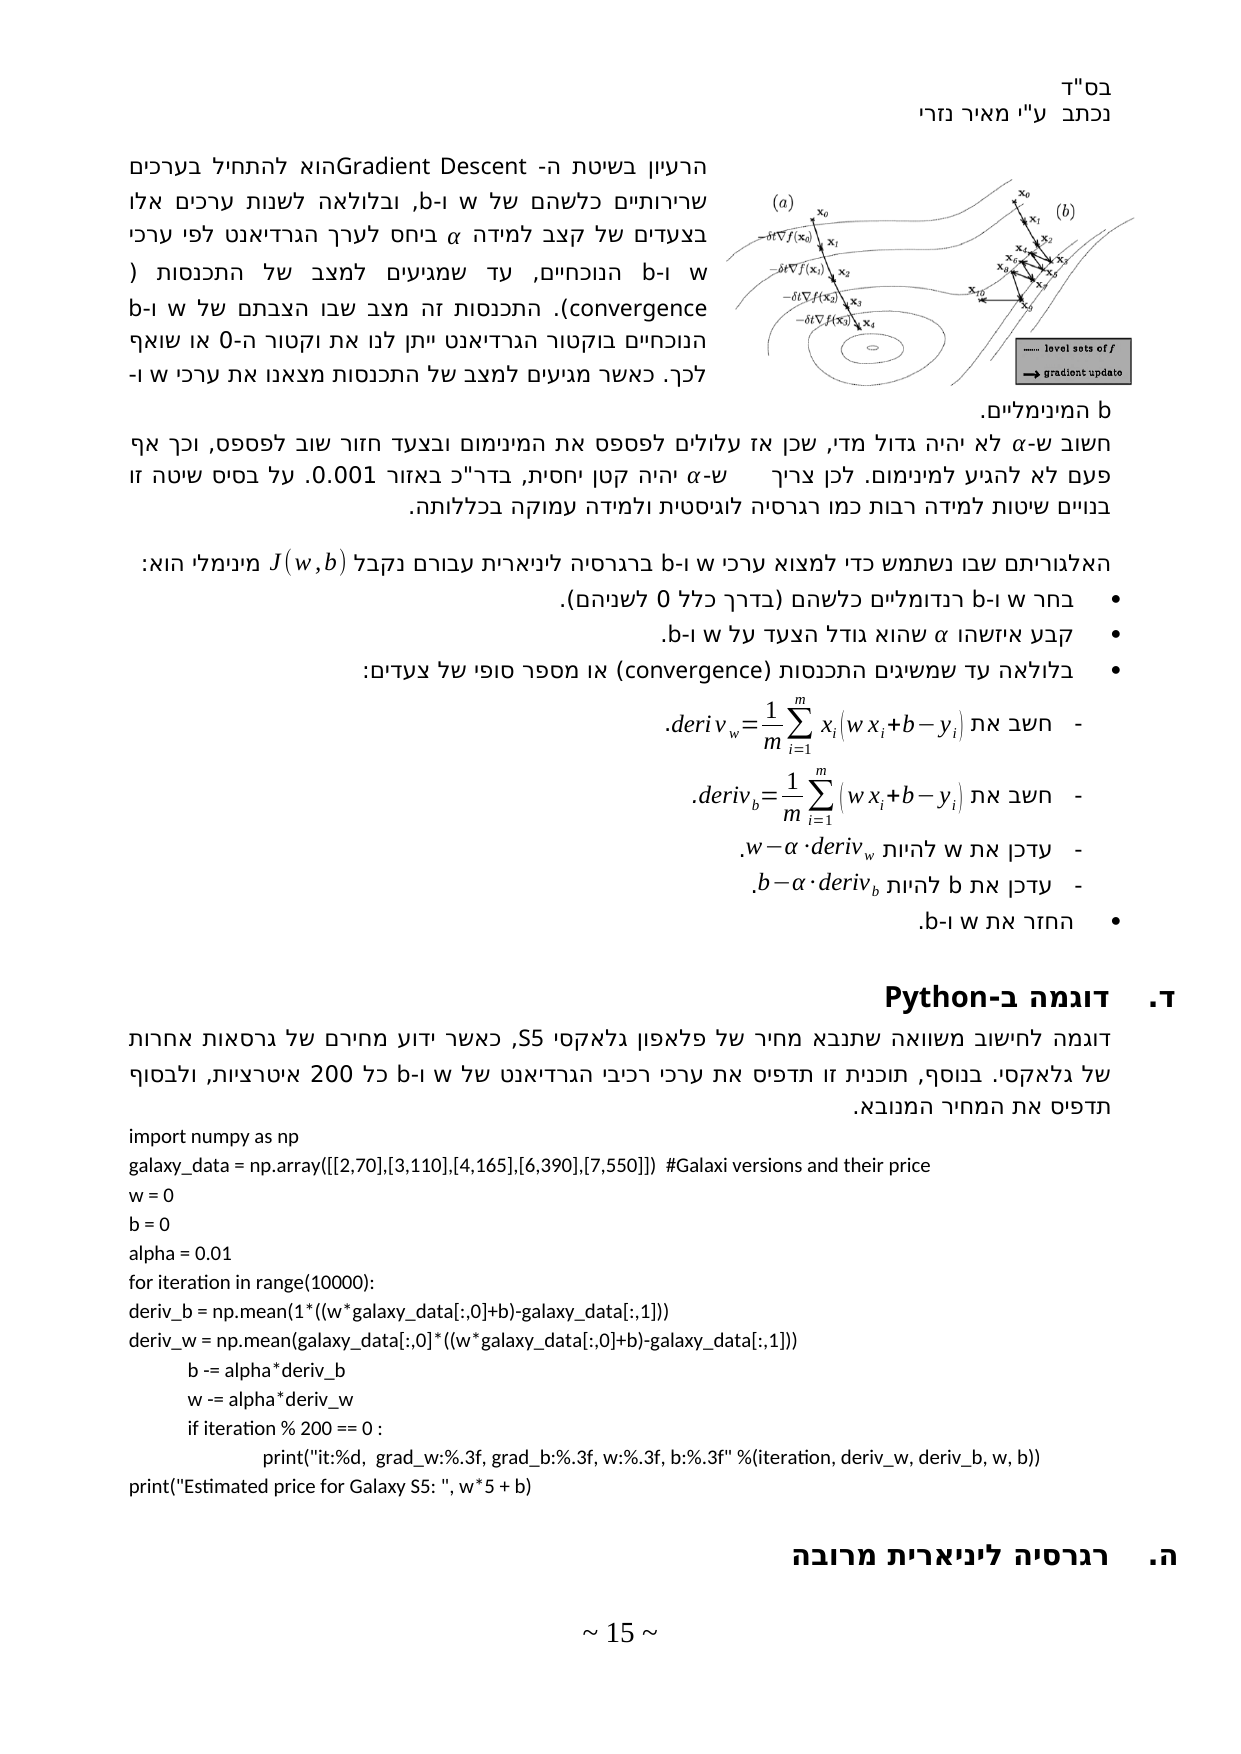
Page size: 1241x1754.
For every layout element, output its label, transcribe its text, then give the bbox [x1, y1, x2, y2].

text galaxy_data = np.array([[2,70],[3,110],[4,165],[6,390],[7,550]]) #Galaxi versions and their price [128, 1153, 1112, 1178]
text דוגמה לחישוב משוואה שתנבא מחיר של פלאפון גלאקסי S5, כאשר ידוע מחירם של גרסאות אחרות של גלאקסי. בנוסף, תוכנית זו תדפיס את ערכי רכיבי הגרדיאנט של w ו-b כל 200 איטרציות, ולבסוף תדפיס את המחיר המנובא. [128, 1022, 1112, 1119]
text b -= alpha*deriv_b [128, 1357, 1112, 1382]
list קבע איזשהו שהוא גודל הצעד על w ו-b. [128, 618, 1112, 650]
text חשוב ש- לא יהיה גדול מדי, שכן אז עלולים לפספס את המינימום ובצעד חזור שוב לפספס, וכך אף פעם לא להגיע למינימום. לכן צריך ש- יהיה קטן יחסית, בדר"כ באזור 0.001. על בסיס שיטה זו בנויים שיטות למידה רבות כמו רגרסיה לוגיסטית ולמידה עמוקה בכללותה. [128, 430, 1112, 520]
list בלולאה עד שמשיגים התכנסות (convergence) או מספר סופי של צעדים: [128, 654, 1112, 686]
text w = 0 [128, 1182, 1112, 1207]
list חשב את . [128, 690, 1074, 758]
text האלגוריתם שבו נשתמש כדי למצוא ערכי w ו-b ברגרסיה ליניארית עבורם נקבל מינימלי הוא: [128, 547, 1112, 578]
text b = 0 [128, 1211, 1112, 1236]
list חשב את . [128, 762, 1074, 829]
text for iteration in range(10000): [128, 1269, 1112, 1295]
text deriv_b = np.mean(1*((w*galaxy_data[:,0]+b)-galaxy_data[:,1])) [128, 1298, 1112, 1324]
text if iteration % 200 == 0 : [128, 1415, 1112, 1441]
text print("Estimated price for Galaxy S5: ", w*5 + b) [128, 1473, 1112, 1499]
subtitle דוגמה ב-Python [128, 977, 1147, 1016]
list עדכן את w להיות . [128, 833, 1074, 864]
text deriv_w = np.mean(galaxy_data[:,0]*((w*galaxy_data[:,0]+b)-galaxy_data[:,1])) [128, 1328, 1112, 1353]
list בחר w ו-b רנדומליים כלשהם (בדרך כלל 0 לשניהם). [128, 582, 1112, 614]
text w -= alpha*deriv_w [128, 1386, 1112, 1411]
text import numpy as np [128, 1123, 1112, 1149]
list החזר את w ו-b. [128, 905, 1112, 936]
list עדכן את b להיות . [128, 869, 1074, 900]
picture [726, 177, 1135, 388]
text print("it:%d, grad_w:%.3f, grad_b:%.3f, w:%.3f, b:%.3f" %(iteration, deriv_w, deriv_b, w, b)) [128, 1444, 1112, 1470]
text alpha = 0.01 [128, 1240, 1112, 1266]
subtitle רגרסיה ליניארית מרובה [128, 1538, 1147, 1572]
